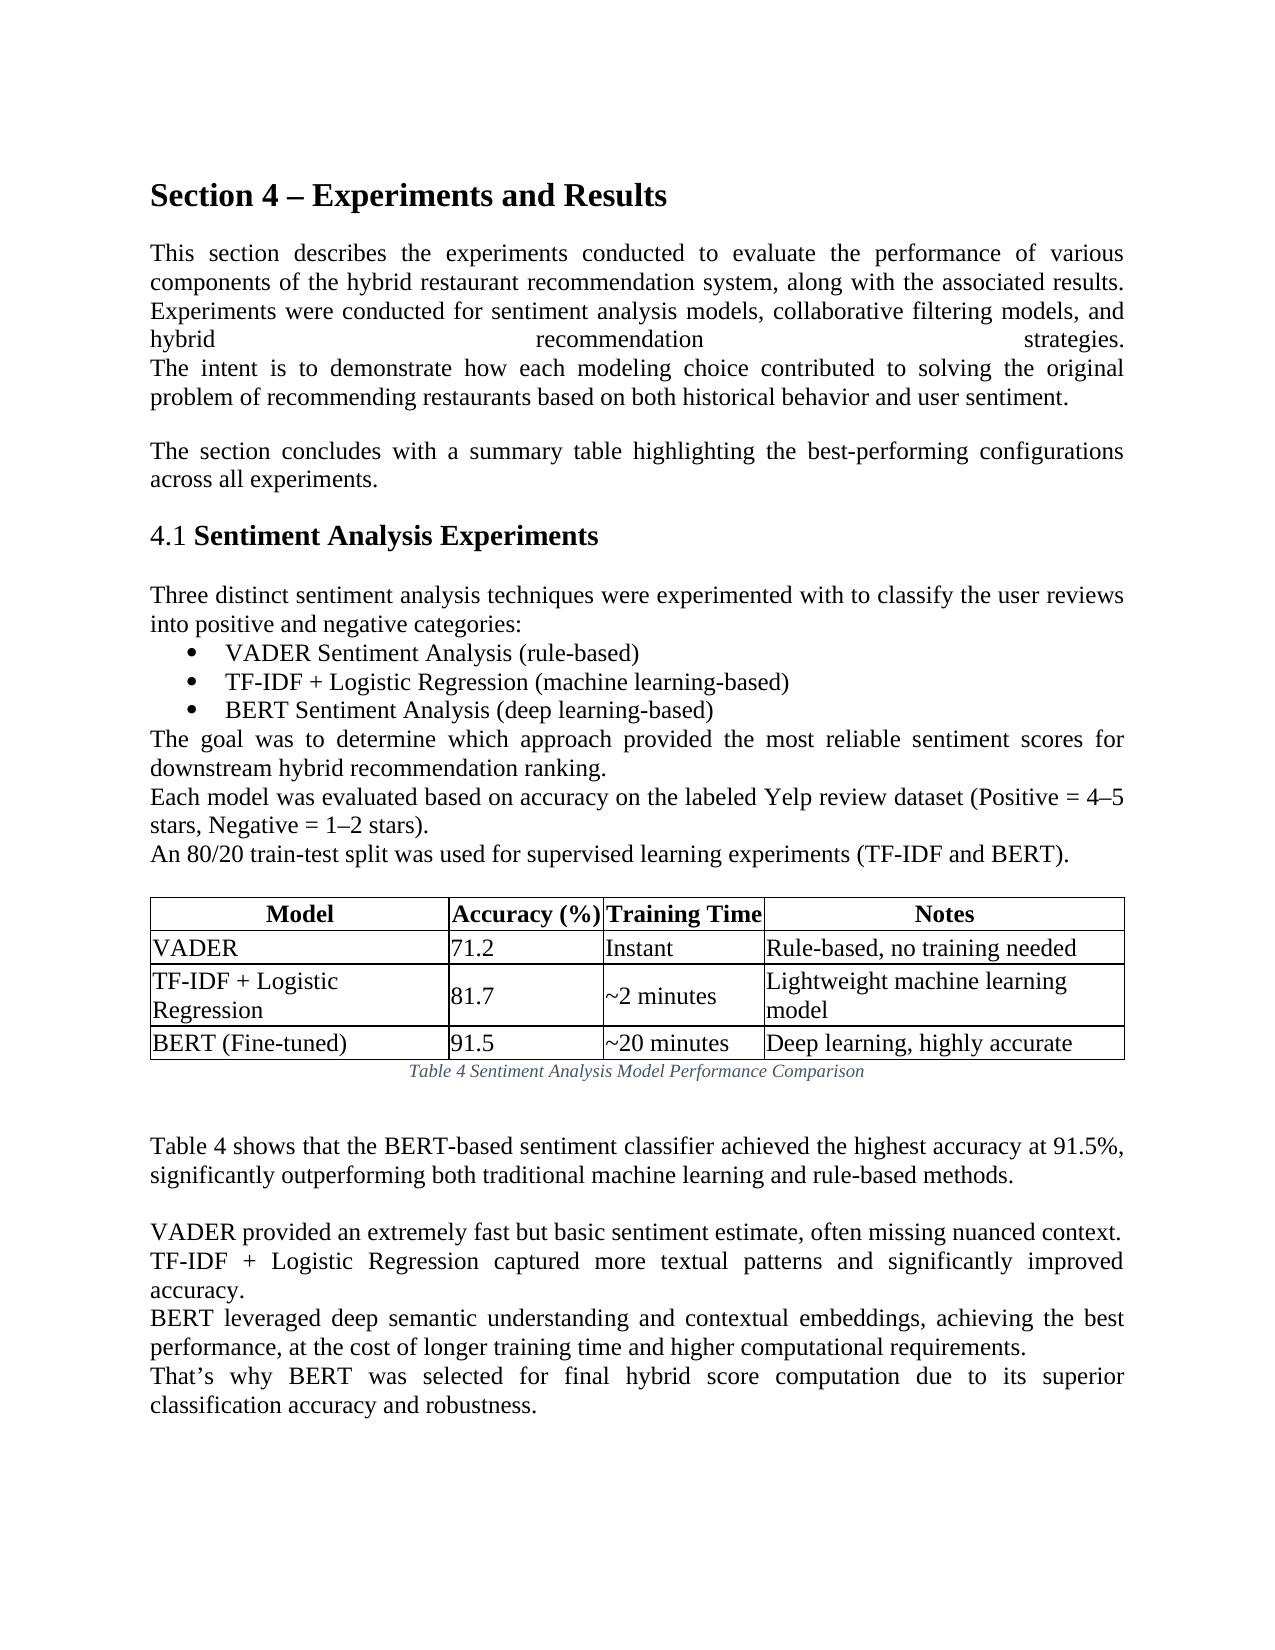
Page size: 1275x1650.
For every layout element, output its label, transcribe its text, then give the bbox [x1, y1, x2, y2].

table_cell Deep learning, highly accurate [765, 1027, 1124, 1059]
table_cell ~2 minutes [604, 965, 764, 1025]
subtitle Section 4 – Experiments and Results [150, 175, 1125, 213]
text Table 4 shows that the BERT-based sentiment classifier achieved the highest accuracy at 91.5%, significantly outperforming both traditional machine learning and rule-based methods. [150, 1131, 1125, 1188]
table_cell TF-IDF + Logistic Regression [151, 965, 448, 1025]
table_cell 81.7 [450, 965, 603, 1025]
text This section describes the experiments conducted to evaluate the performance of various components of the hybrid restaurant recommendation system, along with the associated results. Experiments were conducted for sentiment analysis models, collaborative filtering models, and hybrid recommendation strategies. The intent is to demonstrate how each modeling choice contributed to solving the original problem of recommending restaurants based on both historical behavior and user sentiment. [150, 238, 1125, 411]
list TF-IDF + Logistic Regression (machine learning-based) [187, 667, 1125, 696]
table_cell 91.5 [450, 1027, 603, 1059]
text The goal was to determine which approach provided the most reliable sentiment scores for downstream hybrid recommendation ranking. [150, 724, 1125, 782]
table_header Model [151, 898, 448, 930]
text VADER provided an extremely fast but basic sentiment estimate, often missing nuanced context. [150, 1217, 1125, 1246]
table_cell 71.2 [450, 931, 603, 963]
table_cell VADER [151, 931, 448, 963]
subtitle 4.1 Sentiment Analysis Experiments [150, 518, 1125, 552]
text Three distinct sentiment analysis techniques were experimented with to classify the user reviews into positive and negative categories: [150, 581, 1125, 638]
table_cell BERT (Fine-tuned) [151, 1027, 448, 1059]
text TF-IDF + Logistic Regression captured more textual patterns and significantly improved accuracy. [150, 1246, 1125, 1303]
table_header Notes [765, 898, 1124, 930]
table_cell Lightweight machine learning model [765, 965, 1124, 1025]
table_header Accuracy (%) [450, 898, 603, 930]
table_cell Instant [604, 931, 764, 963]
table_cell Rule-based, no training needed [765, 931, 1124, 963]
text That’s why BERT was selected for final hybrid score computation due to its superior classification accuracy and robustness. [150, 1361, 1125, 1418]
table_header Training Time [604, 898, 764, 930]
text The section concludes with a summary table highlighting the best-performing configurations across all experiments. [150, 436, 1125, 493]
text BERT leveraged deep semantic understanding and contextual embeddings, achieving the best performance, at the cost of longer training time and higher computational requirements. [150, 1303, 1125, 1361]
list BERT Sentiment Analysis (deep learning-based) [187, 696, 1125, 724]
text Each model was evaluated based on accuracy on the labeled Yelp review dataset (Positive = 4–5 stars, Negative = 1–2 stars). [150, 782, 1125, 839]
table_cell ~20 minutes [604, 1027, 764, 1059]
text An 80/20 train-test split was used for supervised learning experiments (TF-IDF and BERT). [150, 839, 1125, 868]
list VADER Sentiment Analysis (rule-based) [187, 638, 1125, 667]
